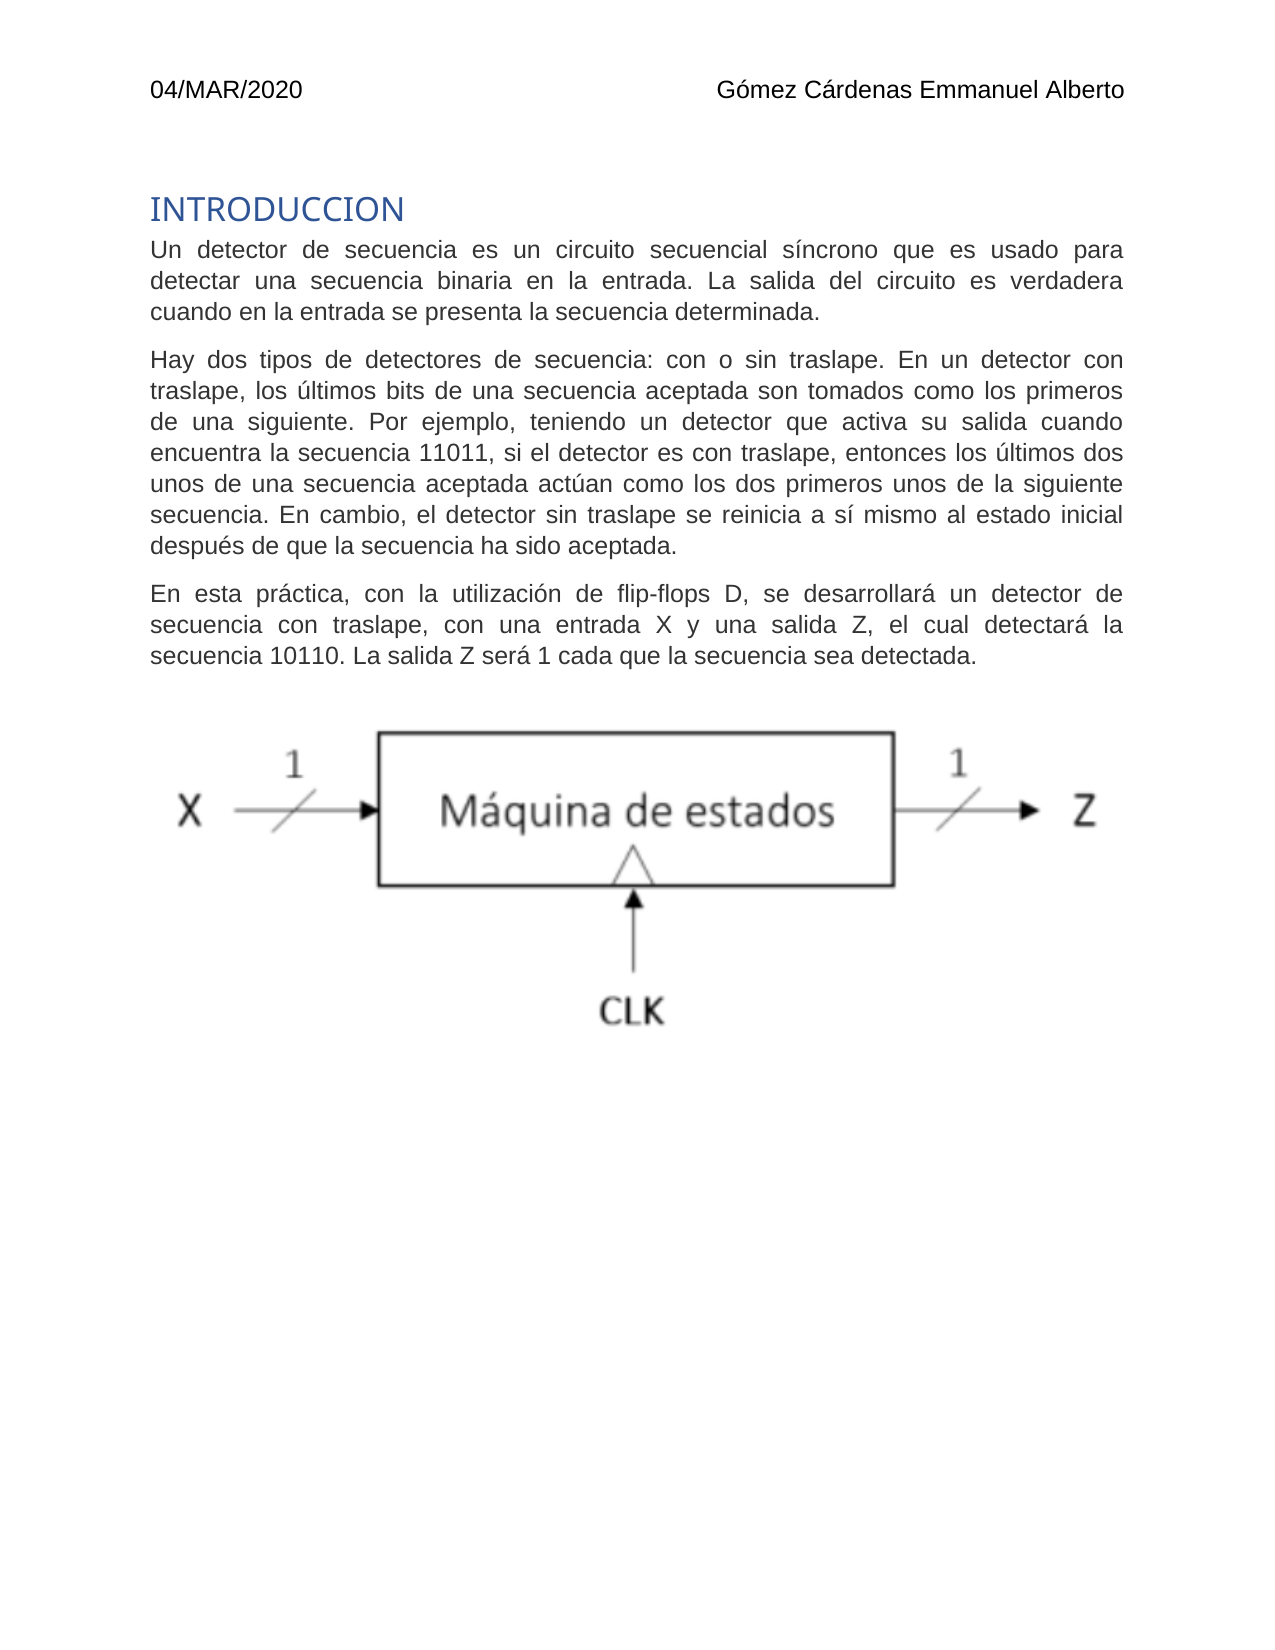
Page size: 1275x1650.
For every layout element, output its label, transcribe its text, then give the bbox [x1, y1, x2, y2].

picture [150, 688, 1125, 1058]
subtitle INTRODUCCION [150, 186, 1125, 232]
text Un detector de secuencia es un circuito secuencial síncrono que es usado para detectar una secuencia binaria en la entrada. La salida del circuito es verdadera cuando en la entrada se presenta la secuencia determinada. [150, 235, 1125, 326]
text Hay dos tipos de detectores de secuencia: con o sin traslape. En un detector con traslape, los últimos bits de una secuencia aceptada son tomados como los primeros de una siguiente. Por ejemplo, teniendo un detector que activa su salida cuando encuentra la secuencia 11011, si el detector es con traslape, entonces los últimos dos unos de una secuencia aceptada actúan como los dos primeros unos de la siguiente secuencia. En cambio, el detector sin traslape se reinicia a sí mismo al estado inicial después de que la secuencia ha sido aceptada. [150, 345, 1125, 560]
text En esta práctica, con la utilización de flip-flops D, se desarrollará un detector de secuencia con traslape, con una entrada X y una salida Z, el cual detectará la secuencia 10110. La salida Z será 1 cada que la secuencia sea detectada. [150, 579, 1125, 670]
